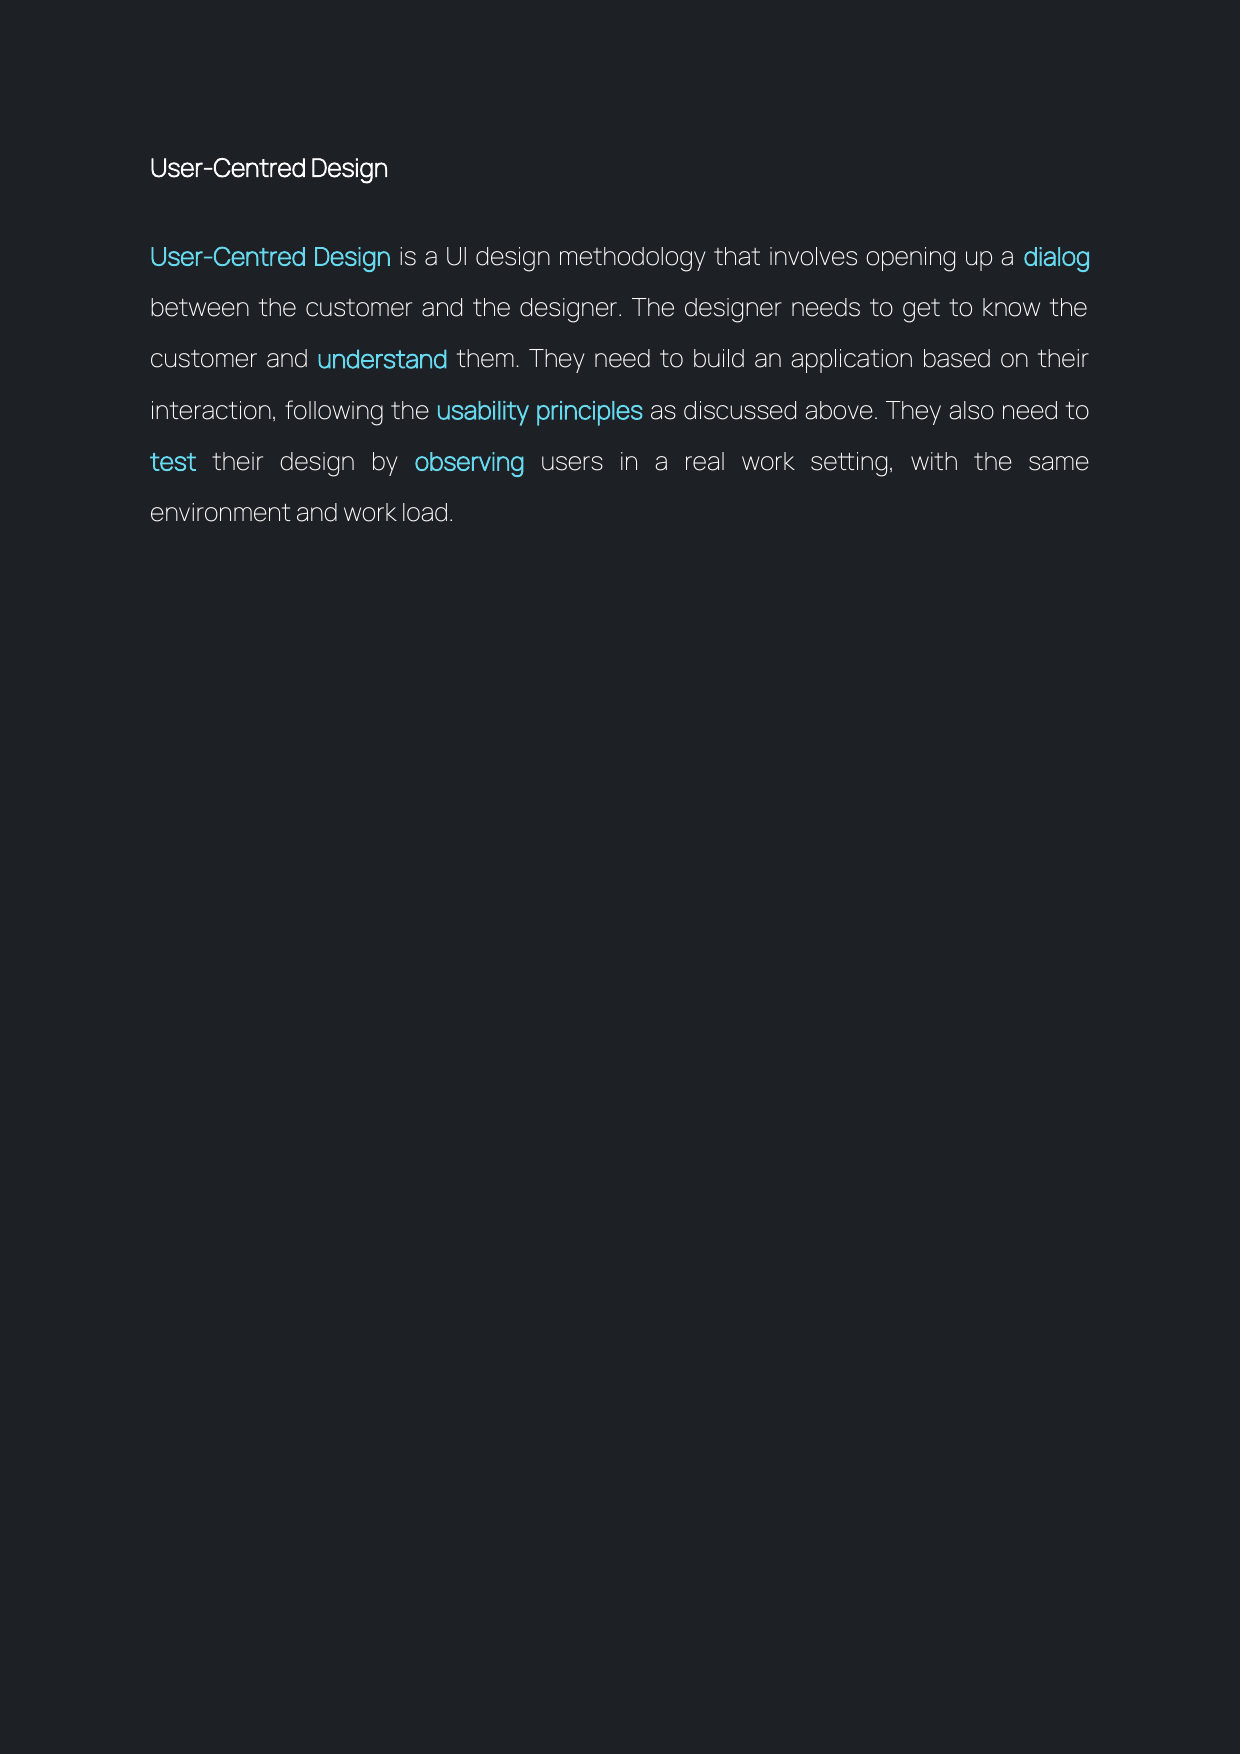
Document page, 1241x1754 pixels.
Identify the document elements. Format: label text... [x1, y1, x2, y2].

subtitle User-Centred Design [150, 150, 1090, 184]
text User-Centred Design is a UI design methodology that involves opening up a dialog between the customer and the designer. The designer needs to get to know the customer and understand them. They need to build an application based on their interaction, following the usability principles as discussed above. They also need to test their design by observing users in a real work setting, with the same environment and work load. [150, 239, 1090, 529]
